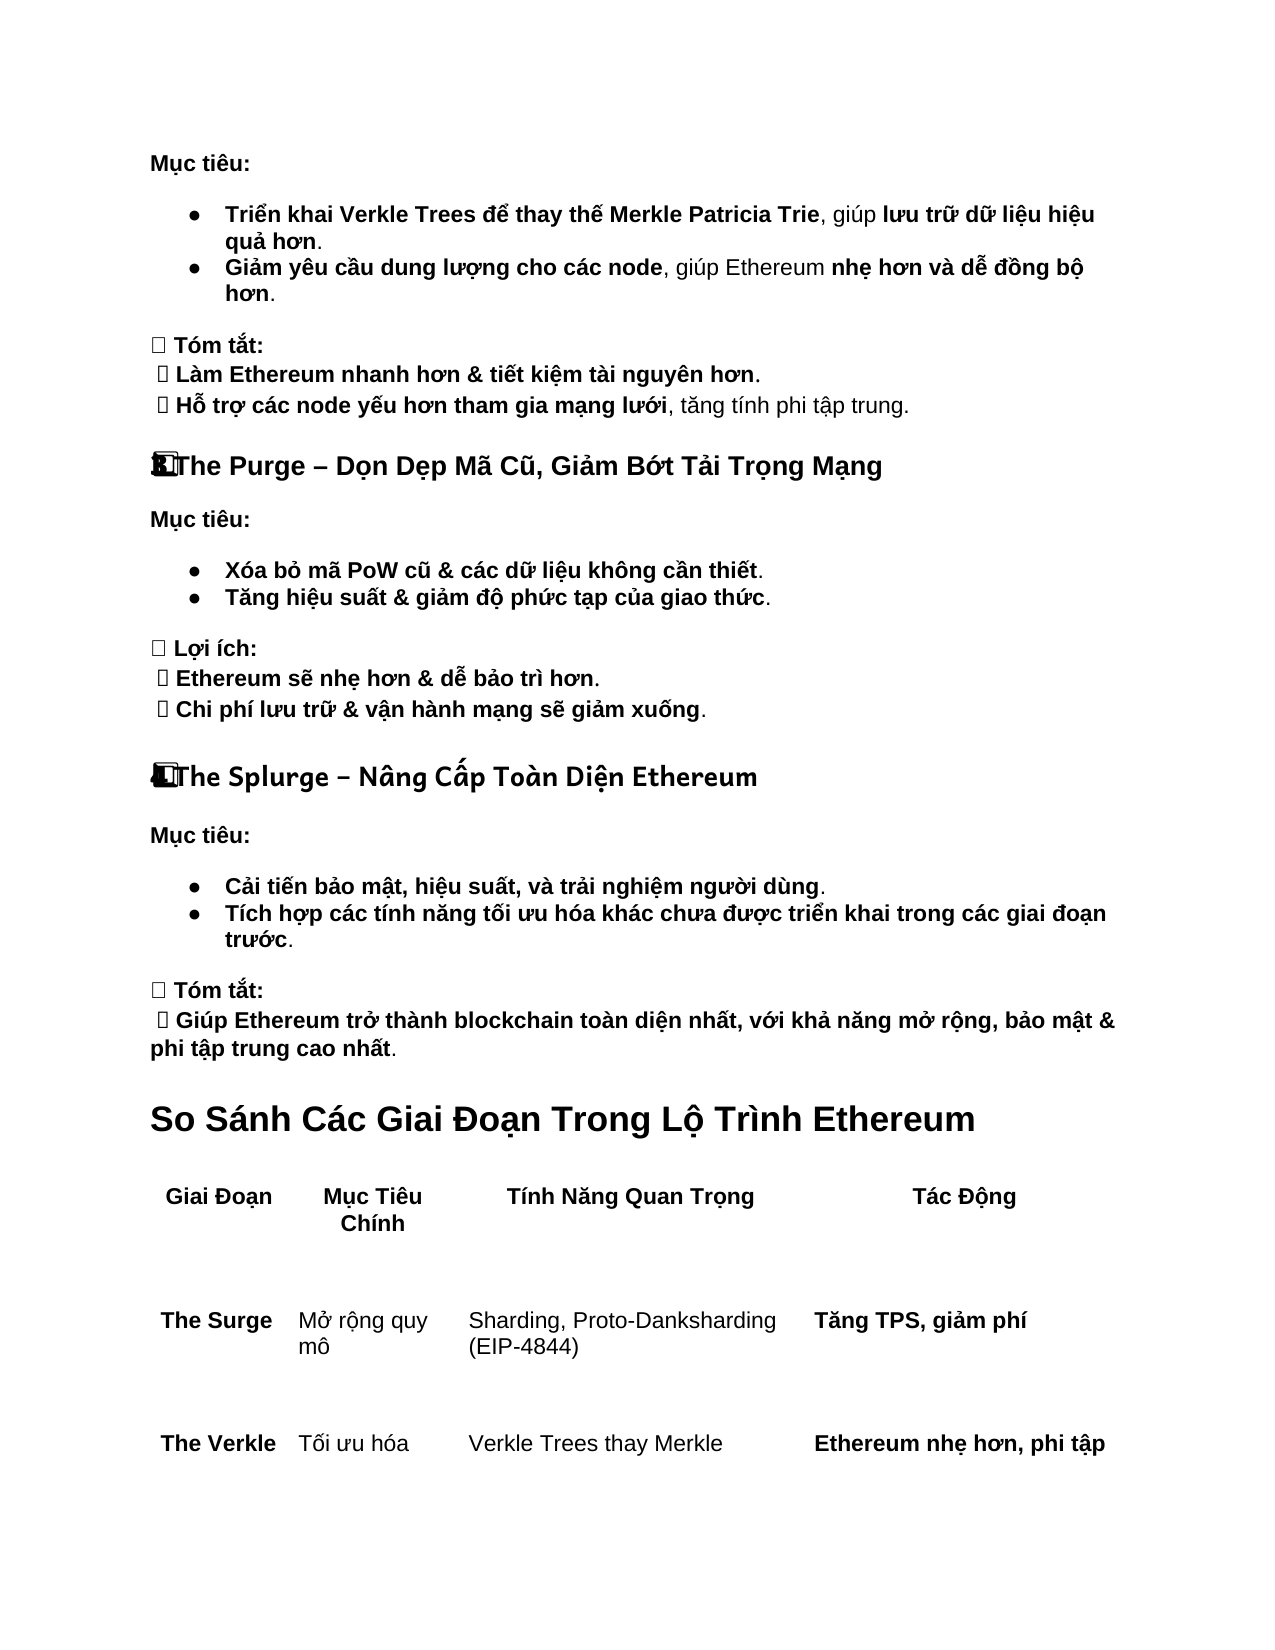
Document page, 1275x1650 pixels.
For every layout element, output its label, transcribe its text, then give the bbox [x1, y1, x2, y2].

text 📌 Tóm tắt: ✅ Làm Ethereum nhanh hơn & tiết kiệm tài nguyên hơn. ✅ Hỗ trợ các node yếu hơn tham gia mạng lưới, tăng tính phi tập trung. [150, 332, 1125, 421]
text 📌 Tóm tắt: ✅ Giúp Ethereum trở thành blockchain toàn diện nhất, với khả năng mở rộng, bảo mật & phi tập trung cao nhất. [150, 977, 1125, 1061]
list Tăng hiệu suất & giảm độ phức tạp của giao thức. [187, 584, 1125, 610]
list Triển khai Verkle Trees để thay thế Merkle Patricia Trie, giúp lưu trữ dữ liệu hiệu quả hơn. [187, 201, 1125, 254]
text Mục tiêu: [150, 506, 1125, 532]
list Tích hợp các tính năng tối ưu hóa khác chưa được triển khai trong các giai đoạn trước. [187, 899, 1125, 952]
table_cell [458, 1395, 804, 1492]
table_header Mục Tiêu Chính [288, 1148, 458, 1271]
list Xóa bỏ mã PoW cũ & các dữ liệu không cần thiết. [187, 557, 1125, 584]
table_cell Mở rộng quy mô [288, 1271, 458, 1395]
table_cell The Verkle [150, 1395, 288, 1492]
table_cell Tăng TPS, giảm phí [804, 1271, 1125, 1395]
subtitle 3️⃣ The Purge – Dọn Dẹp Mã Cũ, Giảm Bớt Tải Trọng Mạng [150, 450, 1125, 481]
table_cell The Surge [150, 1271, 288, 1395]
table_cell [804, 1395, 1125, 1492]
table_header Tác Động [804, 1148, 1125, 1271]
list Giảm yêu cầu dung lượng cho các node, giúp Ethereum nhẹ hơn và dễ đồng bộ hơn. [187, 254, 1125, 307]
list Cải tiến bảo mật, hiệu suất, và trải nghiệm người dùng. [187, 873, 1125, 899]
text Mục tiêu: [150, 822, 1125, 848]
subtitle So Sánh Các Giai Đoạn Trong Lộ Trình Ethereum [150, 1099, 1125, 1139]
subtitle 4️⃣ The Splurge – Nâng Cấp Toàn Diện Ethereum [150, 753, 1125, 797]
table_header Tính Năng Quan Trọng [458, 1148, 804, 1271]
text Mục tiêu: [150, 150, 1125, 176]
table_cell Sharding, Proto-Danksharding (EIP-4844) [458, 1271, 804, 1395]
table_header Giai Đoạn [150, 1148, 288, 1271]
text 📌 Lợi ích: ✅ Ethereum sẽ nhẹ hơn & dễ bảo trì hơn. ✅ Chi phí lưu trữ & vận hành mạng sẽ giảm xuống. [150, 635, 1125, 724]
table_cell Tối ưu hóa lưu trữ [288, 1395, 458, 1492]
